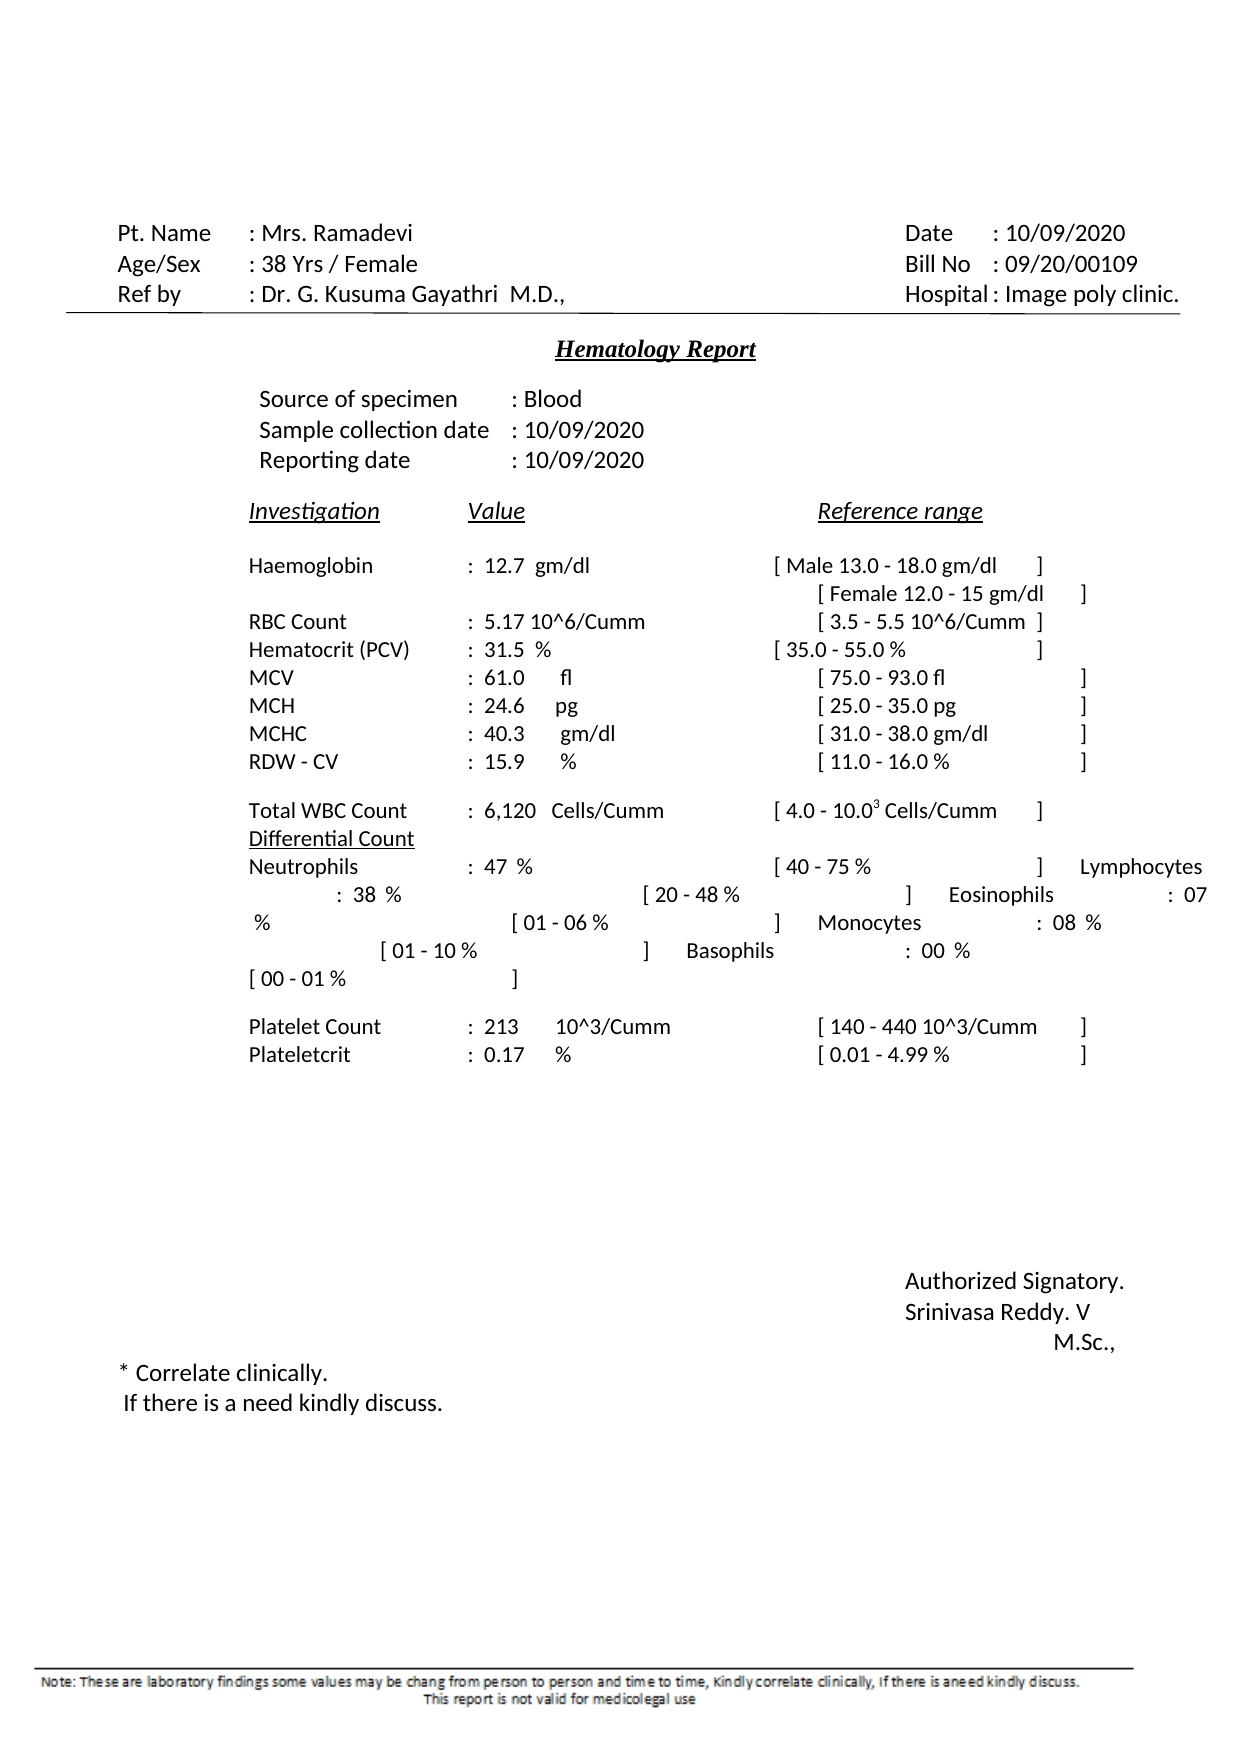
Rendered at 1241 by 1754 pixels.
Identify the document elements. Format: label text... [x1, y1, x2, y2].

text Srinivasa Reddy. V [861, 1296, 1210, 1326]
text Pt. Name : Mrs. Ramadevi Date : 10/09/2020 [74, 217, 1210, 248]
text Hematocrit (PCV) : 31.5 % [ 35.0 - 55.0 % ] [205, 635, 1210, 663]
text Neutrophils : 47 % [ 40 - 75 % ] Lymphocytes : 38 % [ 20 - 48 % ] Eosinophils : 07 % [ 01 - 06 % ] Monocytes : 08 % [ 01 - 10 % ] Basophils : 00 % [ 00 - 01 % ] [205, 852, 1210, 992]
text Platelet Count : 213 10^3/Cumm [ 140 - 440 10^3/Cumm ] [205, 1012, 1210, 1040]
text RDW - CV : 15.9 % [ 11.0 - 16.0 % ] [205, 747, 1210, 776]
text If there is a need kindly discuss. [74, 1387, 1210, 1418]
text Investigation Value Reference range [205, 495, 1210, 526]
picture [30, 1665, 1137, 1709]
text MCHC : 40.3 gm/dl [ 31.0 - 38.0 gm/dl ] [205, 719, 1210, 747]
text Source of specimen : Blood [259, 383, 1210, 414]
text Hematology Report [511, 334, 1210, 363]
text * Correlate clinically. [74, 1357, 1210, 1387]
text Plateletcrit : 0.17 % [ 0.01 - 4.99 % ] [205, 1040, 1210, 1068]
text [ Female 12.0 - 15 gm/dl ] [774, 579, 1210, 607]
text Differential Count [205, 824, 1210, 852]
text Age/Sex : 38 Yrs / Female Bill No : 09/20/00109 [74, 248, 1210, 278]
text Haemoglobin : 12.7 gm/dl [ Male 13.0 - 18.0 gm/dl ] [205, 551, 1210, 579]
text M.Sc., [992, 1326, 1210, 1357]
text Reporting date : 10/09/2020 [259, 444, 1210, 475]
text Ref by : Dr. G. Kusuma Gayathri M.D., Hospital : Image poly clinic. [74, 278, 1210, 309]
text Sample collection date : 10/09/2020 [259, 414, 1210, 444]
text MCV : 61.0 fl [ 75.0 - 93.0 fl ] [205, 663, 1210, 691]
text MCH : 24.6 pg [ 25.0 - 35.0 pg ] [205, 691, 1210, 719]
text Authorized Signatory. [905, 1265, 1210, 1296]
text RBC Count : 5.17 10^6/Cumm [ 3.5 - 5.5 10^6/Cumm ] [205, 607, 1210, 635]
text Total WBC Count : 6,120 Cells/Cumm [ 4.0 - 10.03 Cells/Cumm ] [205, 796, 1210, 824]
